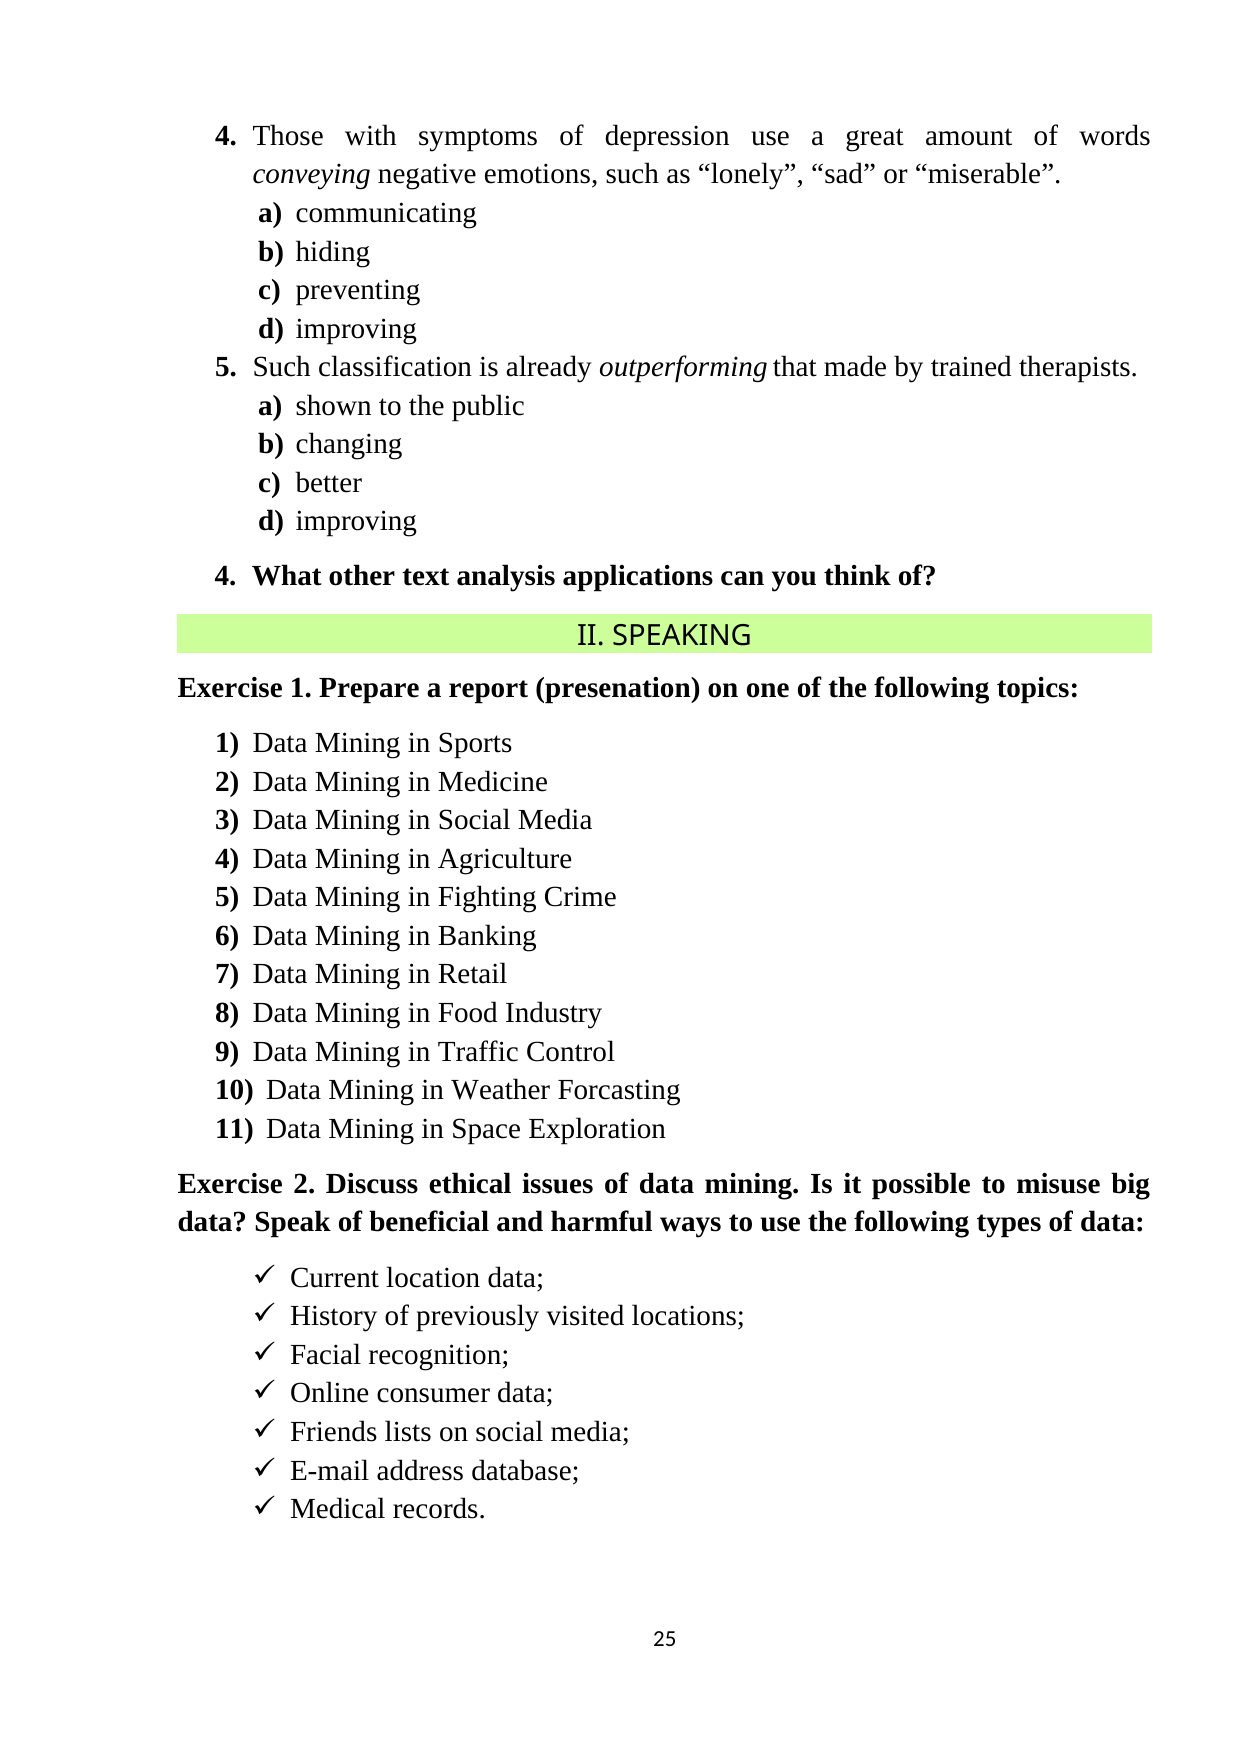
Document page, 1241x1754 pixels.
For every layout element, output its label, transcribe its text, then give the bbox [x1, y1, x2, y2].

list Data Mining in Weather Forcasting [215, 1072, 1152, 1106]
list What other text analysis applications can you think of? [214, 558, 1152, 592]
list shown to the public [258, 388, 1152, 421]
list hiding [258, 234, 1152, 267]
list Medical records. [252, 1492, 1152, 1525]
list Data Mining in Agriculture [215, 841, 1152, 874]
list Data Mining in Food Industry [215, 995, 1152, 1029]
list Those with symptoms of depression use a great amount of words conveying negative emotions, such as “lonely”, “sad” or “miserable”. [215, 118, 1152, 190]
list Current location data; [252, 1260, 1152, 1293]
list Online consumer data; [252, 1376, 1152, 1409]
list History of previously visited locations; [252, 1298, 1152, 1332]
list Data Mining in Space Exploration [215, 1111, 1152, 1144]
list changing [258, 426, 1152, 460]
text Exercise 1. Prepare a report (presenation) on one of the following topics: [177, 670, 1152, 704]
list improving [258, 503, 1152, 537]
list Facial recognition; [252, 1337, 1152, 1371]
list better [258, 465, 1152, 498]
list E-mail address database; [252, 1453, 1152, 1487]
list improving [258, 311, 1152, 344]
list Such classification is already outperforming that made by trained therapists. [215, 349, 1152, 383]
list Friends lists on social media; [252, 1414, 1152, 1448]
list Data Mining in Medicine [215, 764, 1152, 797]
list Data Mining in Sports [215, 725, 1152, 759]
list communicating [258, 195, 1152, 229]
text Exercise 2. Discuss ethical issues of data mining. Is it possible to misuse big data? Speak of beneficial and harmful ways to use the following types of data: [177, 1166, 1152, 1238]
list Data Mining in Social Media [215, 802, 1152, 836]
list Data Mining in Retail [215, 957, 1152, 990]
list Data Mining in Fighting Crime [215, 879, 1152, 913]
text II. SPEAKING [177, 614, 1152, 653]
list preventing [258, 272, 1152, 306]
list Data Mining in Traffic Control [215, 1034, 1152, 1067]
list Data Mining in Banking [215, 918, 1152, 952]
